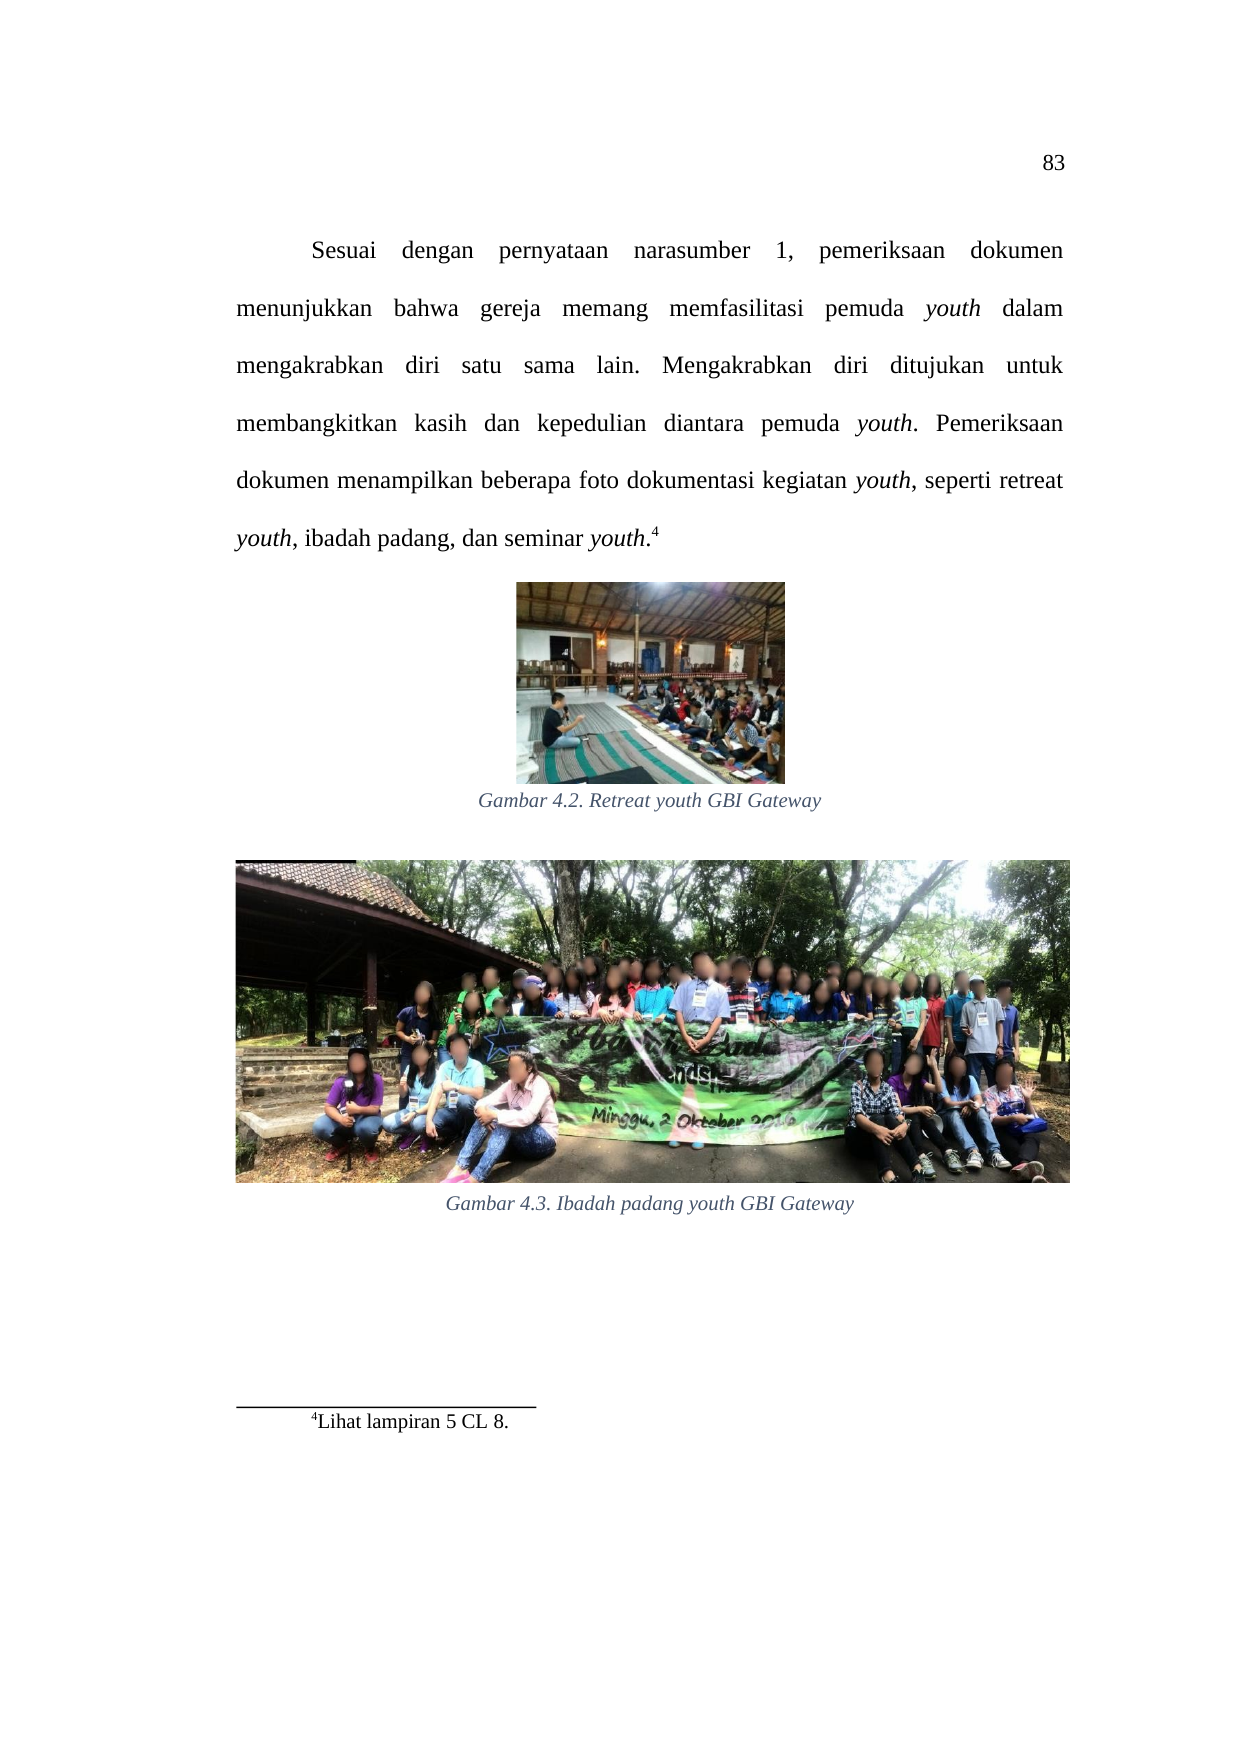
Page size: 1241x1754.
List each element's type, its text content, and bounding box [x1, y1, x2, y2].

picture [235, 860, 1070, 1183]
text Gambar 4.3. Ibadah padang youth GBI Gateway [243, 1183, 1056, 1215]
text Sesuai dengan pernyataan narasumber 1, pemeriksaan dokumen menunjukkan bahwa gereja memang memfasilitasi pemuda youth dalam mengakrabkan diri satu sama lain. Mengakrabkan diri ditujukan untuk membangkitkan kasih dan kepedulian diantara pemuda youth. Pemeriksaan dokumen menampilkan beberapa foto dokumentasi kegiatan youth, seperti retreat youth, ibadah padang, dan seminar youth.4 [236, 235, 1063, 551]
text 4Lihat lampiran 5 CL 8. [311, 1409, 1098, 1433]
text Gambar 4.2. Retreat youth GBI Gateway [243, 788, 1056, 812]
picture [516, 582, 785, 784]
